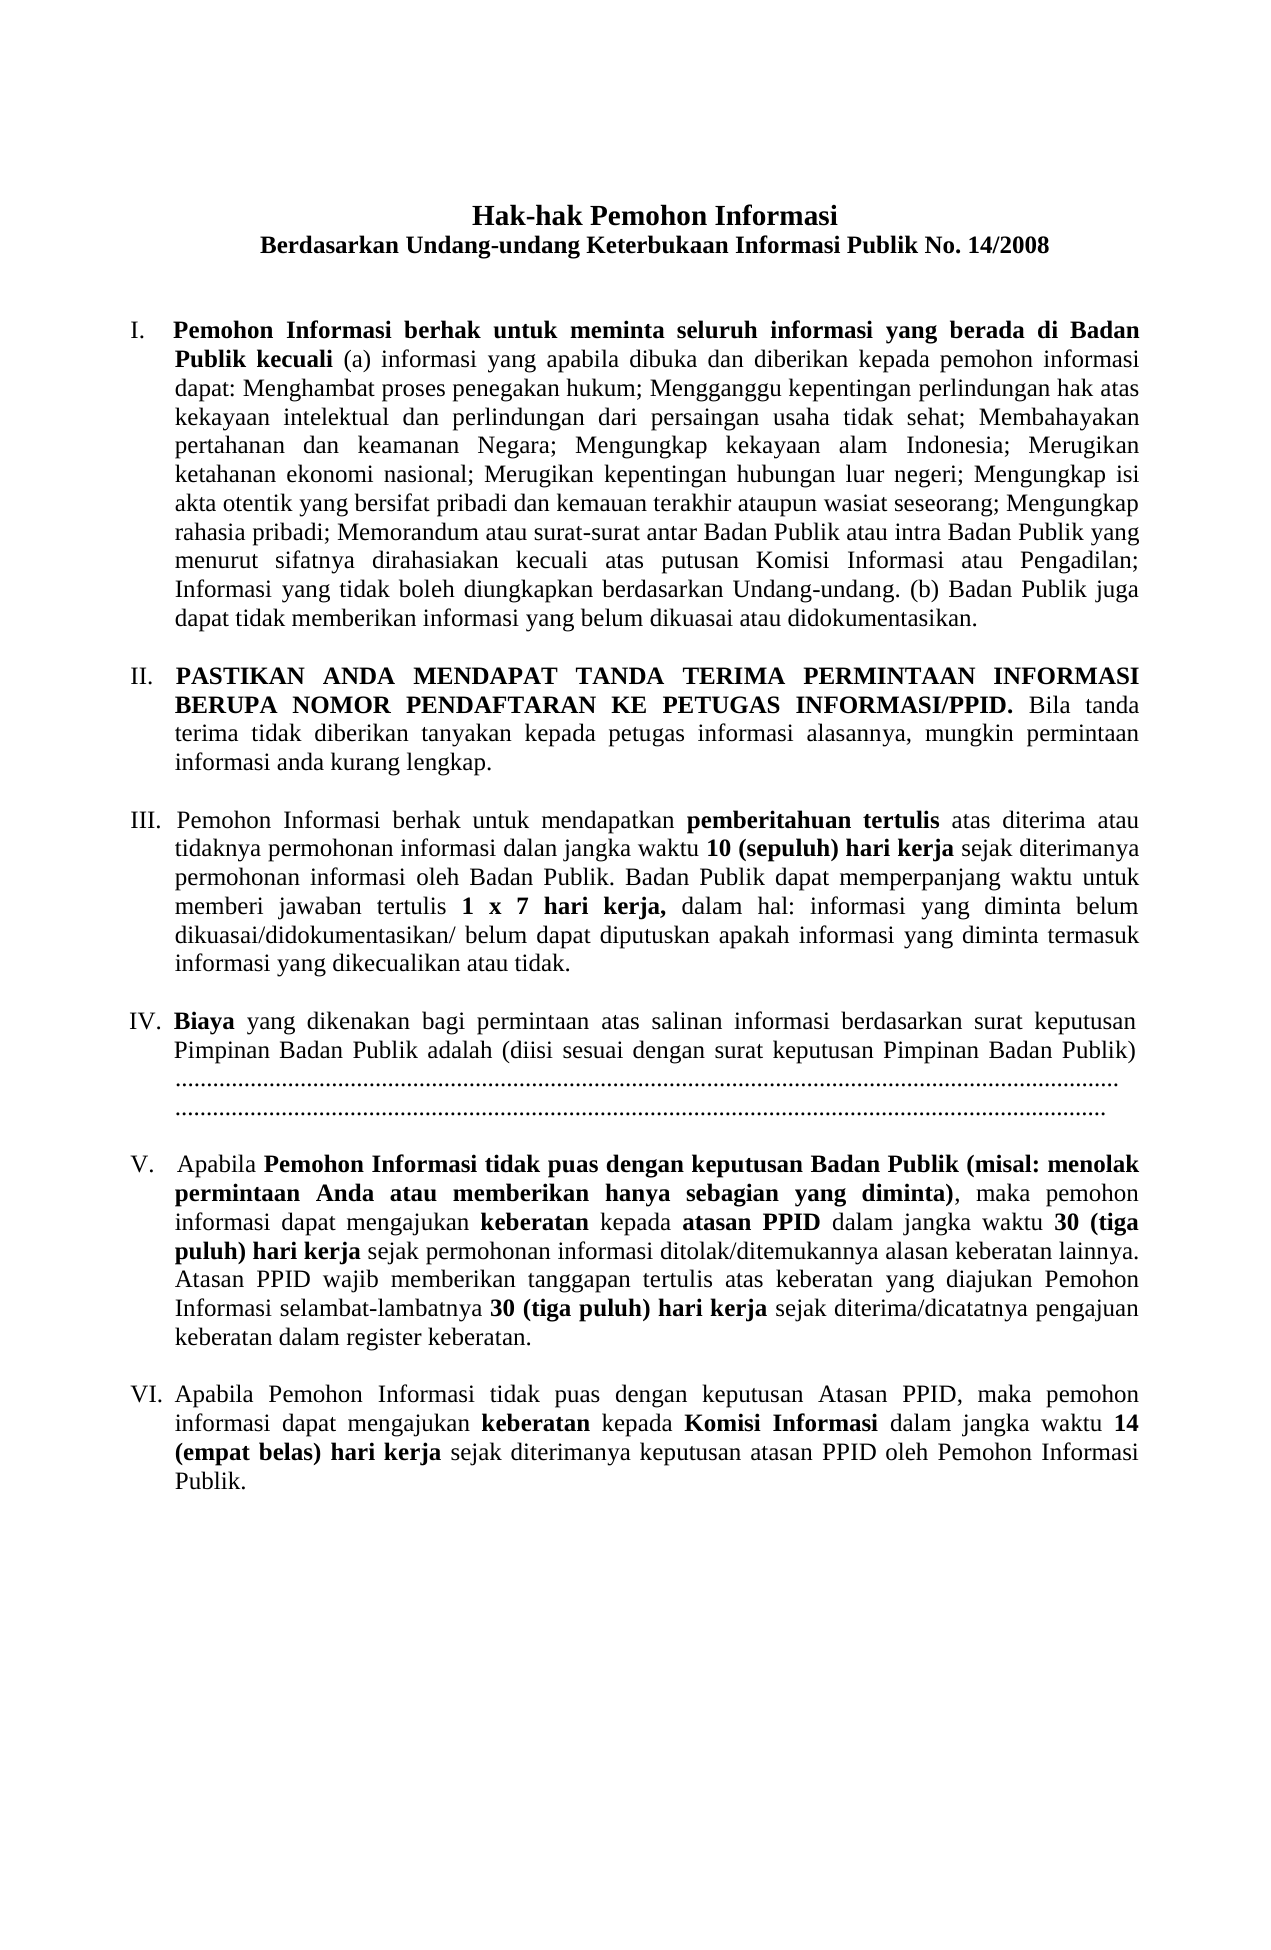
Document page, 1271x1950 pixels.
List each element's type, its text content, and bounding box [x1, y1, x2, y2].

text Pimpinan Badan Publik adalah (diisi sesuai dengan surat keputusan Pimpinan Badan Publik) [171, 1035, 1138, 1063]
text ....................................................................................................................................................... [171, 1063, 1123, 1092]
text V. Apabila Pemohon Informasi tidak puas dengan keputusan Badan Publik (misal: menolak permintaan Anda atau memberikan hanya sebagian yang diminta), maka pemohon informasi dapat mengajukan keberatan kepada atasan PPID dalam jangka waktu 30 (tiga puluh) hari kerja sejak permohonan informasi ditolak/ditemukannya alasan keberatan lainnya. Atasan PPID wajib memberikan tanggapan tertulis atas keberatan yang diajukan Pemohon Informasi selambat-lambatnya 30 (tiga puluh) hari kerja sejak diterima/dicatatnya pengajuan keberatan dalam register keberatan. [130, 1149, 1139, 1351]
text IV. Biaya yang dikenakan bagi permintaan atas salinan informasi berdasarkan surat keputusan [126, 1006, 1139, 1035]
text Berdasarkan Undang-undang Keterbukaan Informasi Publik No. 14/2008 [257, 232, 1052, 259]
text VI. Apabila Pemohon Informasi tidak puas dengan keputusan Atasan PPID, maka pemohon informasi dapat mengajukan keberatan kepada Komisi Informasi dalam jangka waktu 14 (empat belas) hari kerja sejak diterimanya keputusan atasan PPID oleh Pemohon Informasi Publik. [130, 1379, 1139, 1494]
text Hak-hak Pemohon Informasi [468, 198, 842, 232]
text II. PASTIKAN ANDA MENDAPAT TANDA TERIMA PERMINTAAN INFORMASI BERUPA NOMOR PENDAFTARAN KE PETUGAS INFORMASI/PPID. Bila tanda terima tidak diberikan tanyakan kepada petugas informasi alasannya, mungkin permintaan informasi anda kurang lengkap. [130, 661, 1139, 776]
text I. Pemohon Informasi berhak untuk meminta seluruh informasi yang berada di Badan Publik kecuali (a) informasi yang apabila dibuka dan diberikan kepada pemohon informasi dapat: Menghambat proses penegakan hukum; Mengganggu kepentingan perlindungan hak atas kekayaan intelektual dan perlindungan dari persaingan usaha tidak sehat; Membahayakan pertahanan dan keamanan Negara; Mengungkap kekayaan alam Indonesia; Merugikan ketahanan ekonomi nasional; Merugikan kepentingan hubungan luar negeri; Mengungkap isi akta otentik yang bersifat pribadi dan kemauan terakhir ataupun wasiat seseorang; Mengungkap rahasia pribadi; Memorandum atau surat-surat antar Badan Publik atau intra Badan Publik yang menurut sifatnya dirahasiakan kecuali atas putusan Komisi Informasi atau Pengadilan; Informasi yang tidak boleh diungkapkan berdasarkan Undang-undang. (b) Badan Publik juga dapat tidak memberikan informasi yang belum dikuasai atau didokumentasikan. [130, 315, 1139, 632]
text III. Pemohon Informasi berhak untuk mendapatkan pemberitahuan tertulis atas diterima atau tidaknya permohonan informasi dalan jangka waktu 10 (sepuluh) hari kerja sejak diterimanya permohonan informasi oleh Badan Publik. Badan Publik dapat memperpanjang waktu untuk memberi jawaban tertulis 1 x 7 hari kerja, dalam hal: informasi yang diminta belum dikuasai/didokumentasikan/ belum dapat diputuskan apakah informasi yang diminta termasuk informasi yang dikecualikan atau tidak. [130, 805, 1139, 977]
text ..................................................................................................................................................... [174, 1092, 1146, 1121]
